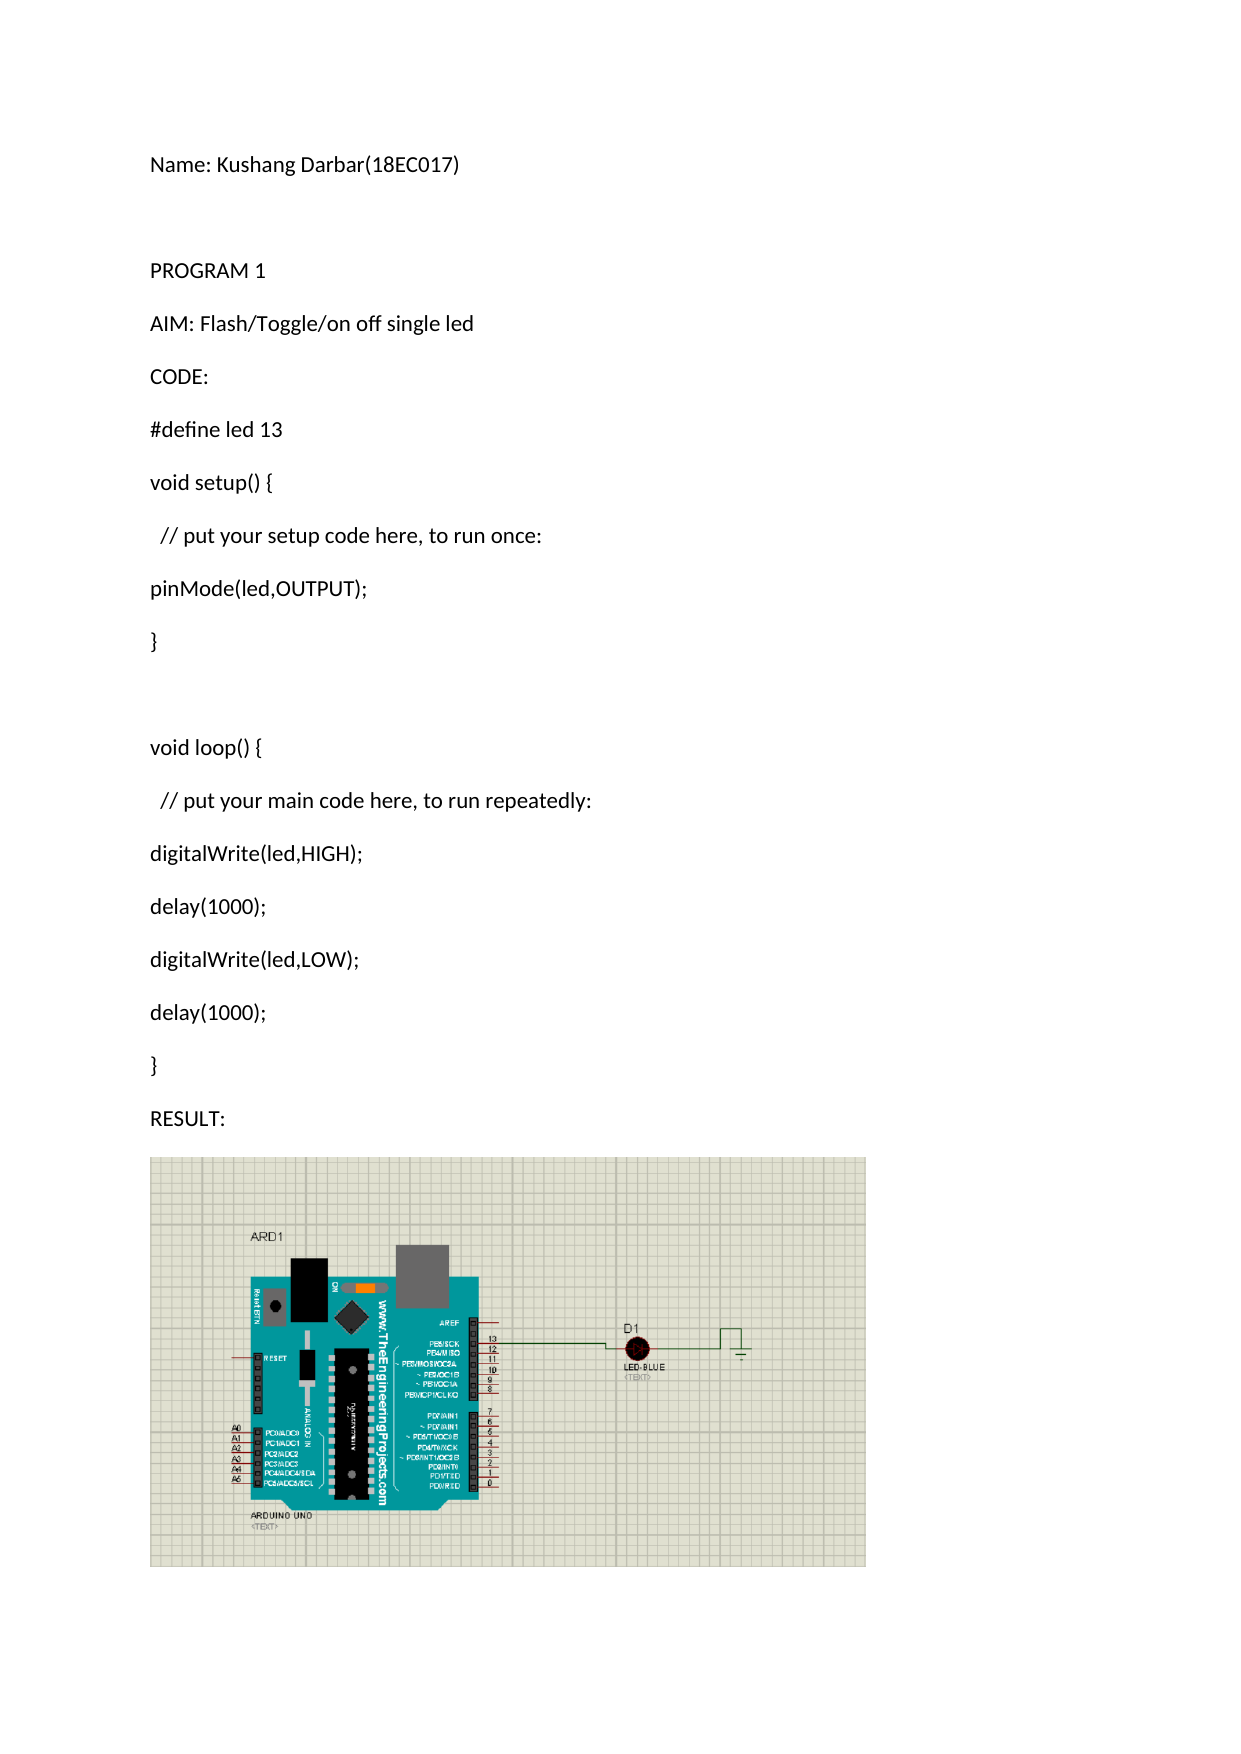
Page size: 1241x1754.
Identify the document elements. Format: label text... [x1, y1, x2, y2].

text // put your setup code here, to run once: [150, 521, 1090, 549]
text digitalWrite(led,HIGH); [150, 839, 1090, 867]
text } [150, 1051, 1090, 1079]
text Name: Kushang Darbar(18EC017) [150, 150, 1090, 178]
text CODE: [150, 362, 1090, 390]
text PROGRAM 1 [150, 256, 1090, 284]
text RESULT: [150, 1104, 1090, 1132]
text digitalWrite(led,LOW); [150, 945, 1090, 973]
text #define led 13 [150, 415, 1090, 443]
text void setup() { [150, 468, 1090, 496]
text } [150, 627, 1090, 655]
picture [150, 1157, 866, 1567]
text pinMode(led,OUTPUT); [150, 574, 1090, 602]
text void loop() { [150, 733, 1090, 761]
text delay(1000); [150, 892, 1090, 920]
text delay(1000); [150, 998, 1090, 1026]
text // put your main code here, to run repeatedly: [150, 786, 1090, 814]
text AIM: Flash/Toggle/on off single led [150, 309, 1090, 337]
